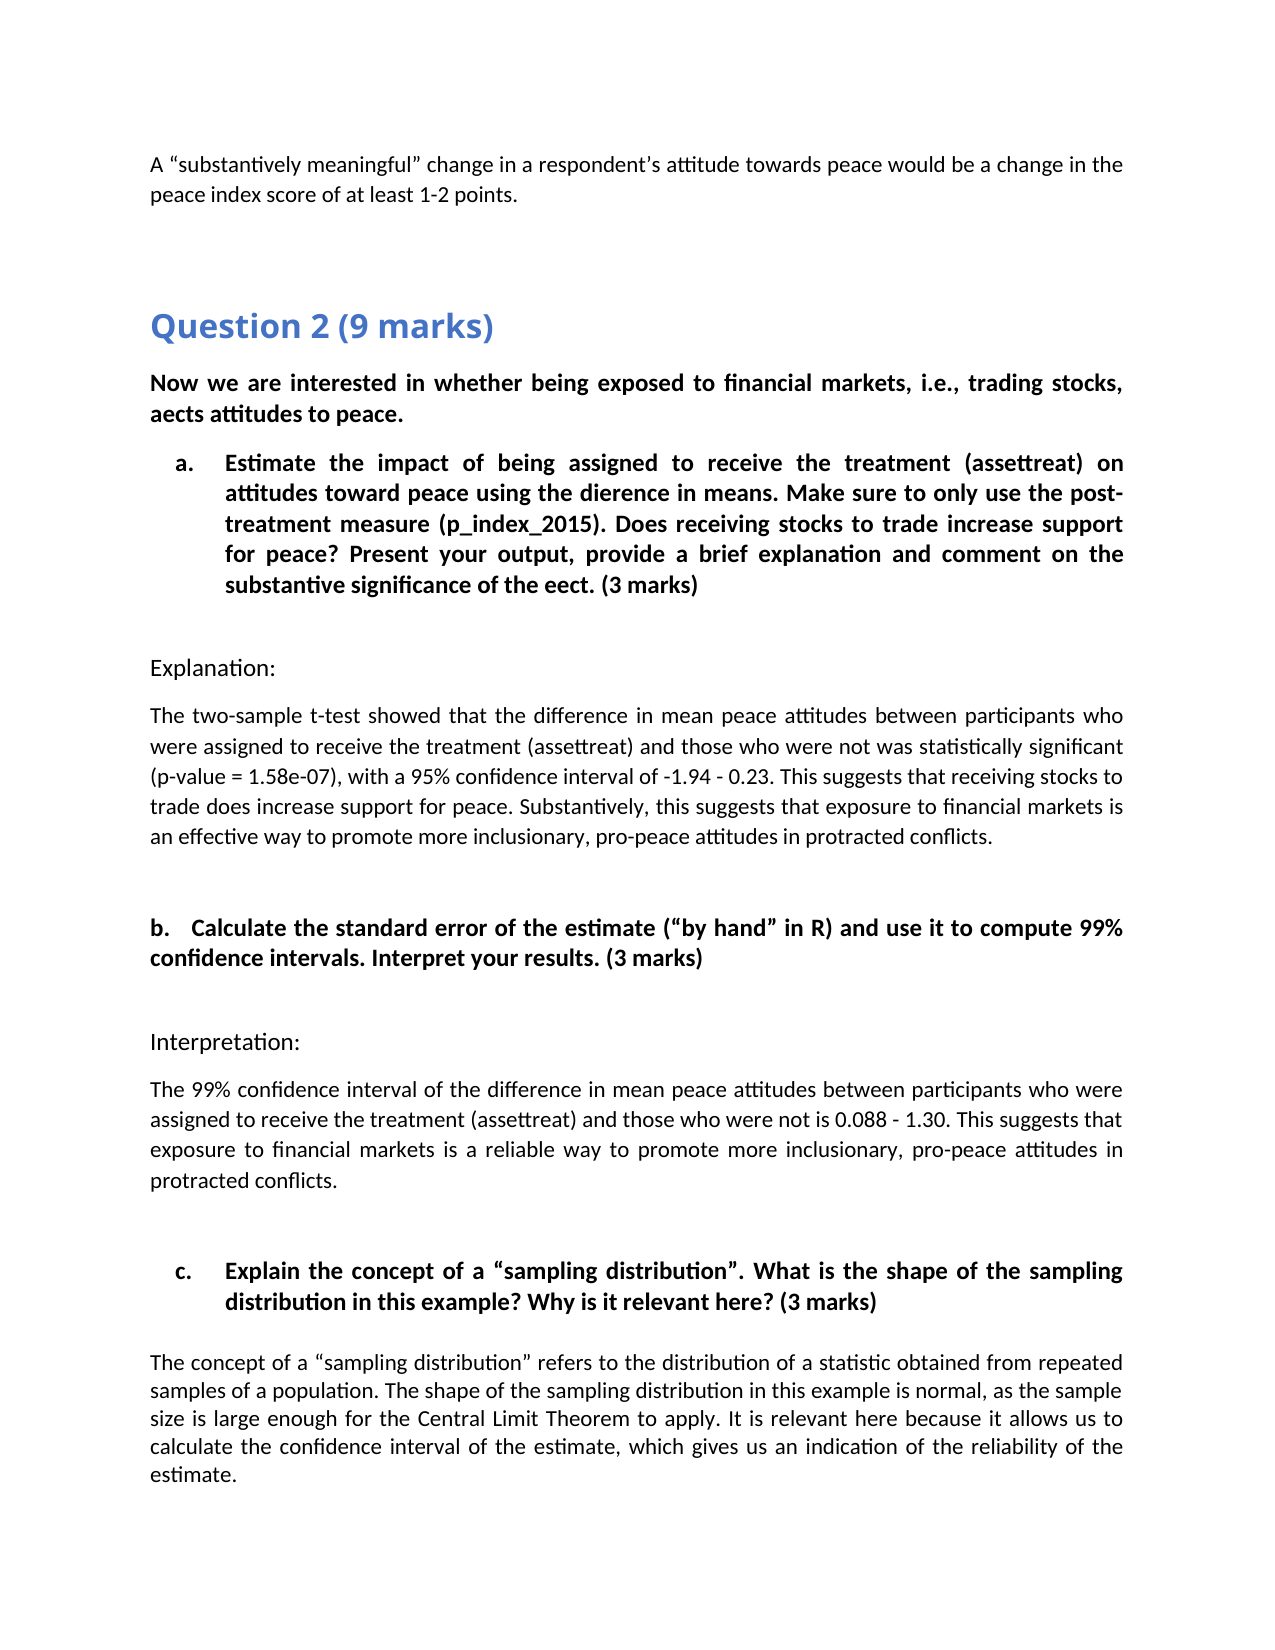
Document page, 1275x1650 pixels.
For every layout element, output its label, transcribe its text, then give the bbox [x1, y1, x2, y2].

text Now we are interested in whether being exposed to financial markets, i.e., trading stocks, aects attitudes to peace. [150, 367, 1125, 428]
text The concept of a “sampling distribution” refers to the distribution of a statistic obtained from repeated samples of a population. The shape of the sampling distribution in this example is normal, as the sample size is large enough for the Central Limit Theorem to apply. It is relevant here because it allows us to calculate the confidence interval of the estimate, which gives us an indication of the reliability of the estimate. [150, 1348, 1125, 1488]
subtitle Question 2 (9 marks) [150, 303, 1125, 348]
text A “substantively meaningful” change in a respondent’s attitude towards peace would be a change in the peace index score of at least 1-2 points. [150, 150, 1125, 208]
text b. Calculate the standard error of the estimate (“by hand” in R) and use it to compute 99% confidence intervals. Interpret your results. (3 marks) [150, 912, 1125, 973]
list Estimate the impact of being assigned to receive the treatment (assettreat) on attitudes toward peace using the dierence in means. Make sure to only use the post-treatment measure (p_index_2015). Does receiving stocks to trade increase support for peace? Present your output, provide a brief explanation and comment on the substantive significance of the eect. (3 marks) [175, 447, 1125, 600]
text Interpretation: [150, 1026, 1125, 1056]
list Explain the concept of a “sampling distribution”. What is the shape of the sampling distribution in this example? Why is it relevant here? (3 marks) [175, 1255, 1125, 1316]
text Explanation: [150, 652, 1125, 683]
text The two-sample t-test showed that the difference in mean peace attitudes between participants who were assigned to receive the treatment (assettreat) and those who were not was statistically significant (p-value = 1.58e-07), with a 95% confidence interval of -1.94 - 0.23. This suggests that receiving stocks to trade does increase support for peace. Substantively, this suggests that exposure to financial markets is an effective way to promote more inclusionary, pro-peace attitudes in protracted conflicts. [150, 702, 1125, 851]
text The 99% confidence interval of the difference in mean peace attitudes between participants who were assigned to receive the treatment (assettreat) and those who were not is 0.088 - 1.30. This suggests that exposure to financial markets is a reliable way to promote more inclusionary, pro-peace attitudes in protracted conflicts. [150, 1075, 1125, 1194]
